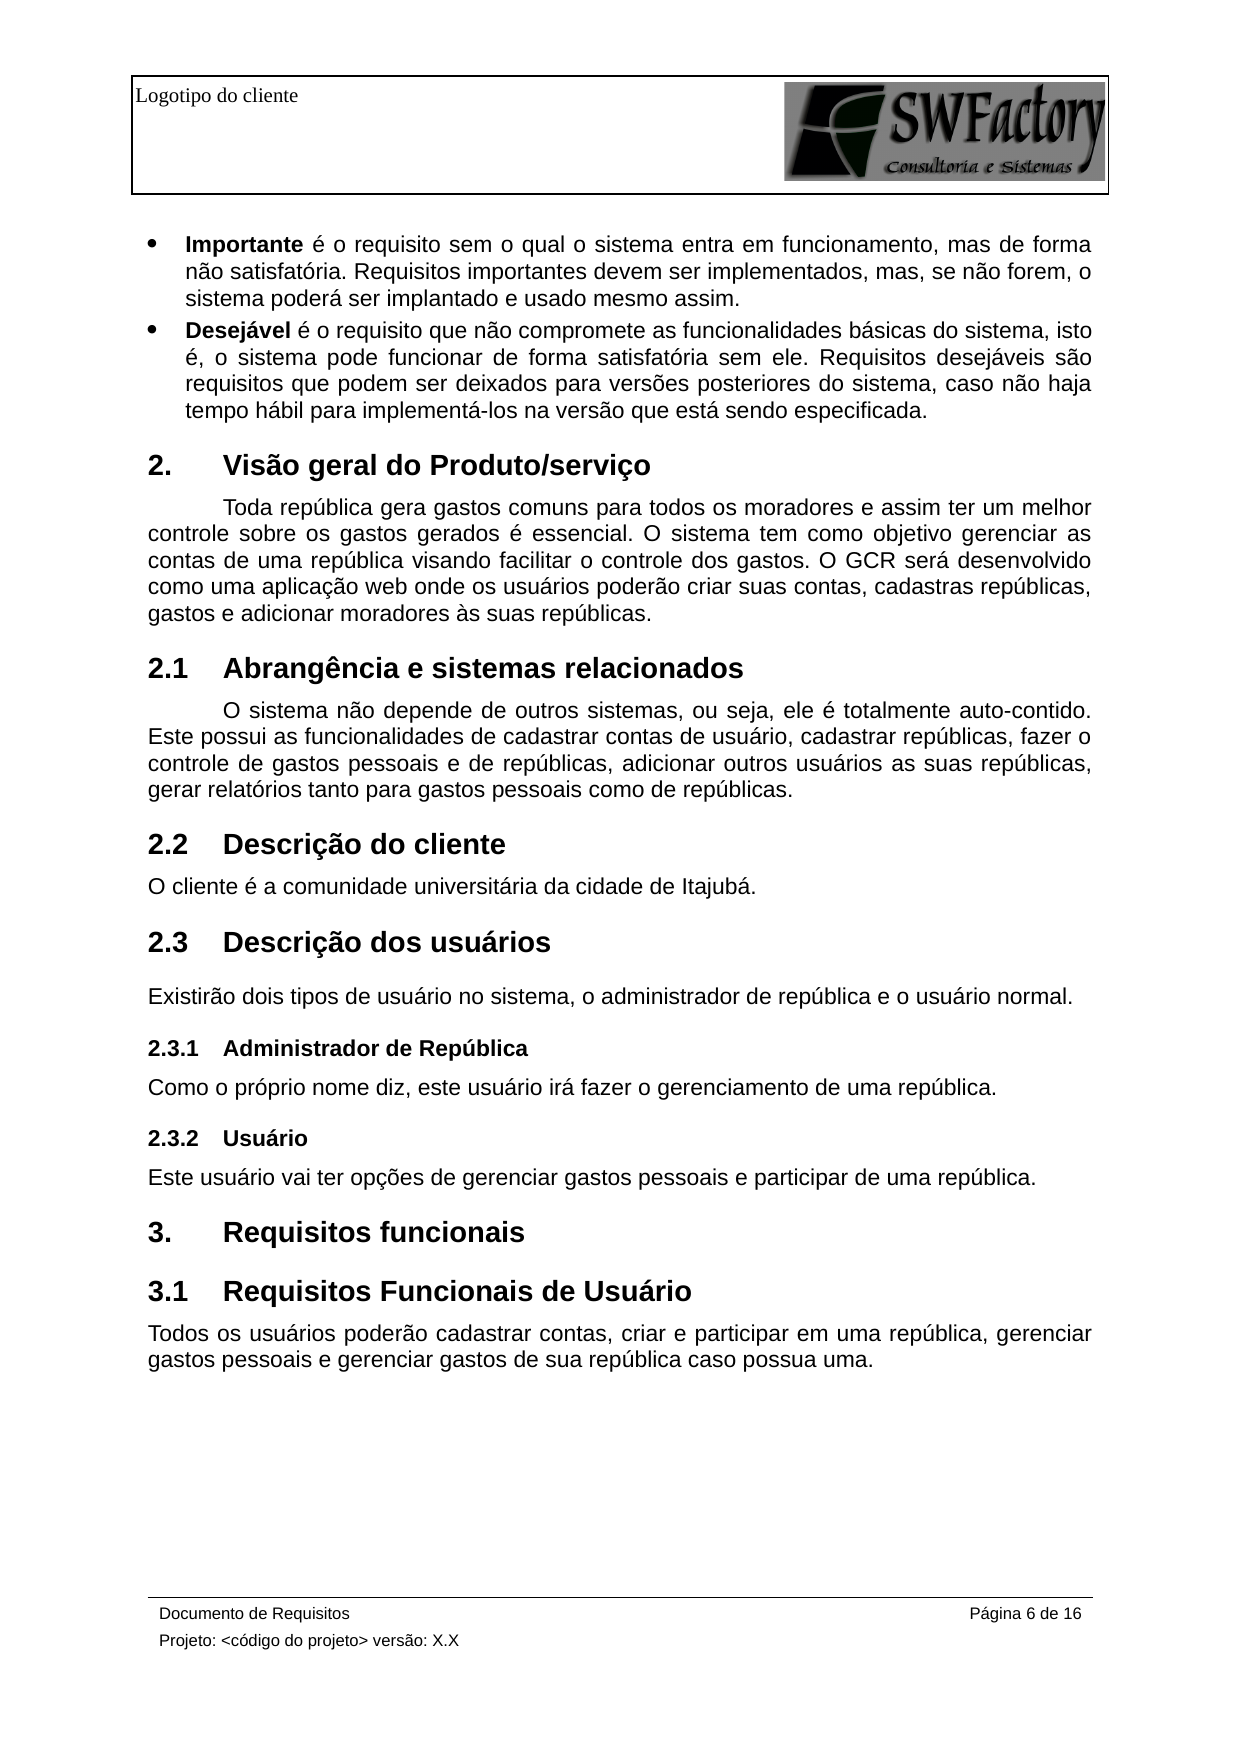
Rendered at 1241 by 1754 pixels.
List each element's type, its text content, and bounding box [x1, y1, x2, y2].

text Toda república gera gastos comuns para todos os moradores e assim ter um melhor controle sobre os gastos gerados é essencial. O sistema tem como objetivo gerenciar as contas de uma república visando facilitar o controle dos gastos. O GCR será desenvolvido como uma aplicação web onde os usuários poderão criar suas contas, cadastras repúblicas, gastos e adicionar moradores às suas repúblicas. [148, 494, 1092, 626]
text O sistema não depende de outros sistemas, ou seja, ele é totalmente auto-contido. Este possui as funcionalidades de cadastrar contas de usuário, cadastrar repúblicas, fazer o controle de gastos pessoais e de repúblicas, adicionar outros usuários as suas repúblicas, gerar relatórios tanto para gastos pessoais como de repúblicas. [148, 697, 1092, 802]
subtitle Usuário [148, 1125, 1092, 1151]
list Importante é o requisito sem o qual o sistema entra em funcionamento, mas de forma não satisfatória. Requisitos importantes devem ser implementados, mas, se não forem, o sistema poderá ser implantado e usado mesmo assim. [148, 231, 1092, 311]
subtitle Requisitos funcionais [148, 1215, 1092, 1248]
subtitle Abrangência e sistemas relacionados [148, 651, 1092, 684]
text Como o próprio nome diz, este usuário irá fazer o gerenciamento de uma república. [148, 1073, 1092, 1100]
text Este usuário vai ter opções de gerenciar gastos pessoais e participar de uma república. [148, 1164, 1092, 1190]
subtitle Administrador de República [148, 1034, 1092, 1061]
text Todos os usuários poderão cadastrar contas, criar e participar em uma república, gerenciar gastos pessoais e gerenciar gastos de sua república caso possua uma. [148, 1319, 1092, 1372]
subtitle Visão geral do Produto/serviço [148, 448, 1092, 482]
subtitle Descrição do cliente [148, 827, 1092, 861]
text O cliente é a comunidade universitária da cidade de Itajubá. [148, 873, 1092, 900]
subtitle Existirão dois tipos de usuário no sistema, o administrador de república e o usuário normal. [148, 983, 1092, 1009]
subtitle Descrição dos usuários [148, 925, 1092, 958]
subtitle Requisitos Funcionais de Usuário [148, 1273, 1092, 1307]
list Desejável é o requisito que não compromete as funcionalidades básicas do sistema, isto é, o sistema pode funcionar de forma satisfatória sem ele. Requisitos desejáveis são requisitos que podem ser deixados para versões posteriores do sistema, caso não haja tempo hábil para implementá-los na versão que está sendo especificada. [148, 317, 1092, 423]
